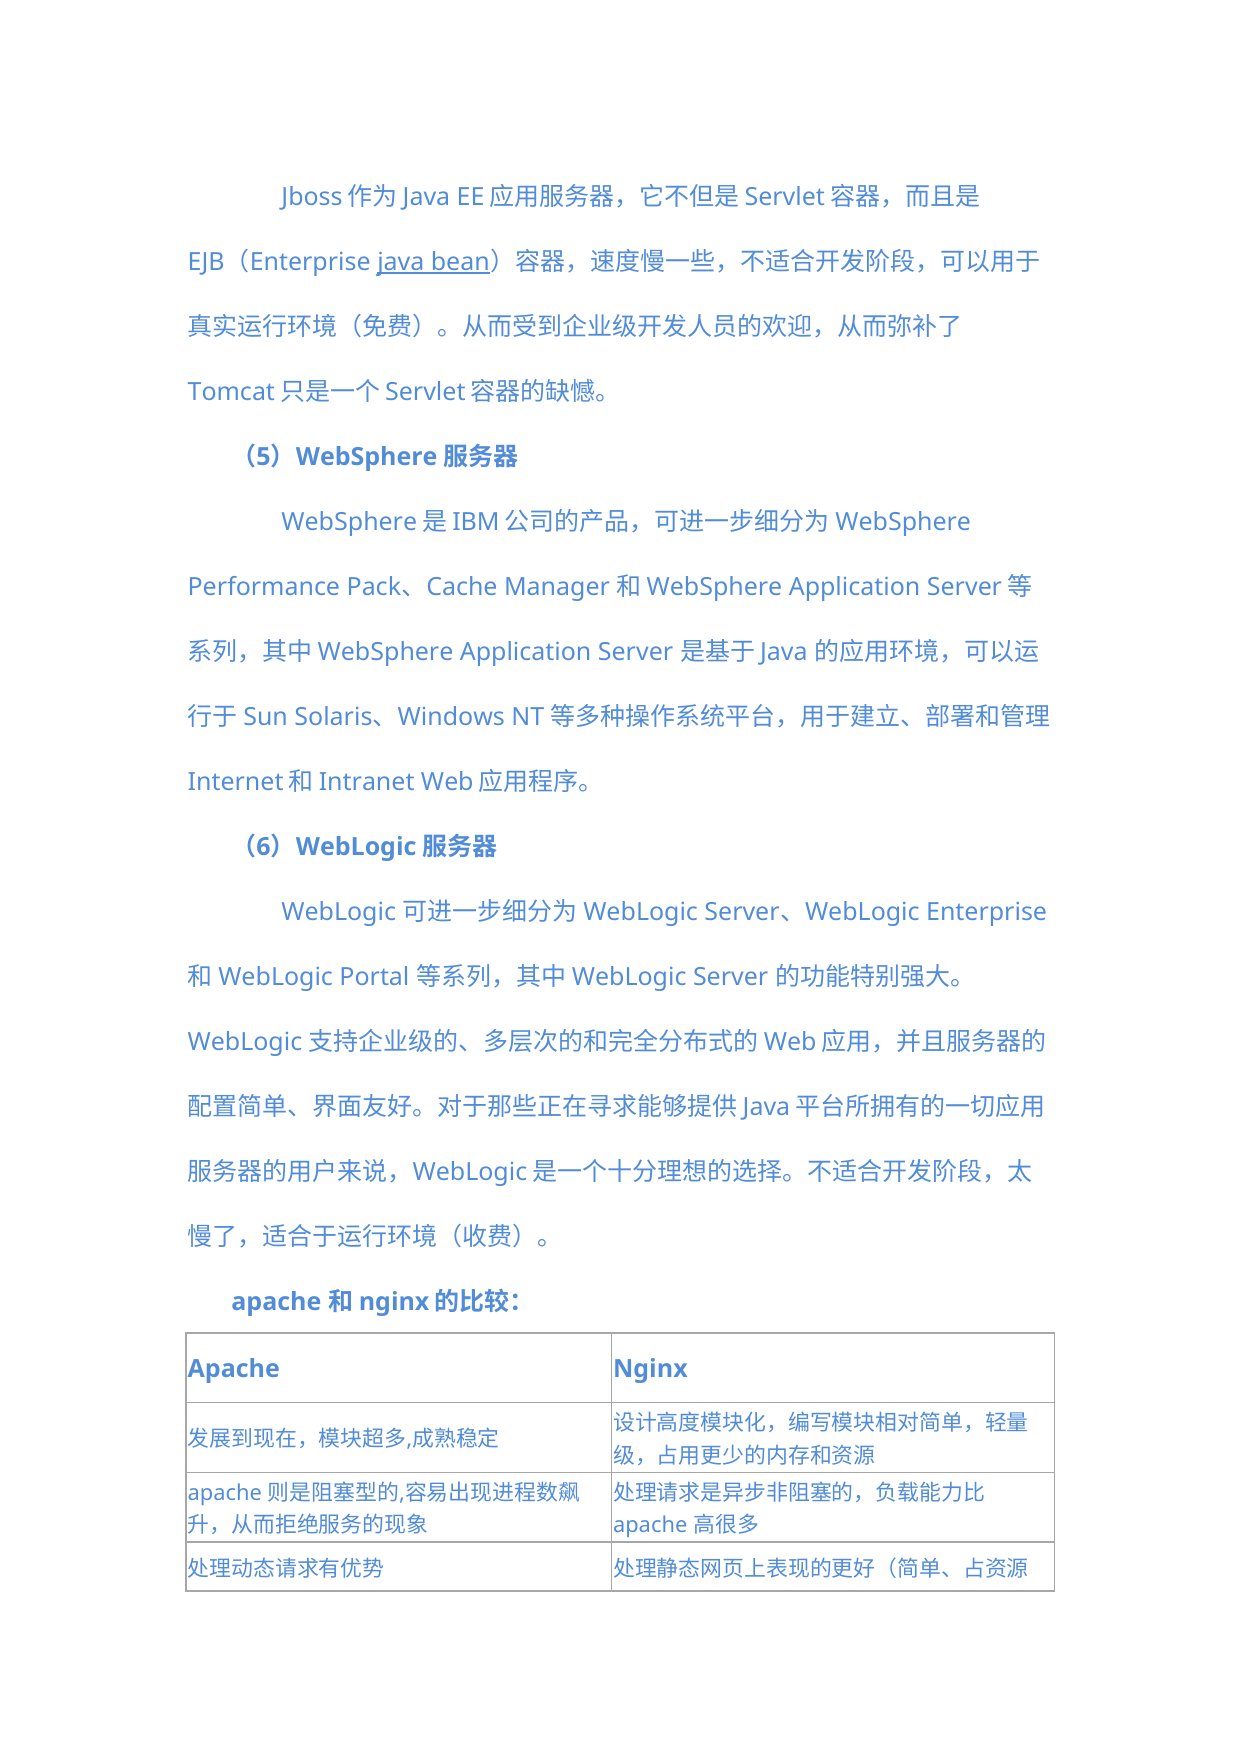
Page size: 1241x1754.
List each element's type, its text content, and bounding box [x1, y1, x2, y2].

text Jboss作为Java EE应用服务器，它不但是Servlet容器，而且是EJB（Enterprise java bean）容器，速度慢一些，不适合开发阶段，可以用于真实运行环境（免费）。从而受到企业级开发人员的欢迎，从而弥补了Tomcat只是一个Servlet容器的缺憾。 [187, 162, 1053, 422]
table_cell apache 则是阻塞型的,容易出现进程数飙升，从而拒绝服务的现象 [187, 1473, 611, 1541]
text （6）WebLogic 服务器 [187, 812, 1053, 877]
table_cell 发展到现在，模块超多,成熟稳定 [187, 1403, 611, 1471]
text WebLogic 可进一步细分为 WebLogic Server、WebLogic Enterprise 和 WebLogic Portal 等系列，其中 WebLogic Server 的功能特别强大。WebLogic 支持企业级的、多层次的和完全分布式的Web应用，并且服务器的配置简单、界面友好。对于那些正在寻求能够提供Java平台所拥有的一切应用服务器的用户来说，WebLogic是一个十分理想的选择。不适合开发阶段，太慢了，适合于运行环境（收费）。 [187, 877, 1053, 1267]
table_header Nginx [612, 1334, 1054, 1402]
text apache 和 nginx的比较： [187, 1267, 1053, 1332]
table_cell 处理动态请求有优势 [187, 1543, 611, 1590]
table_cell 设计高度模块化，编写模块相对简单，轻量级，占用更少的内存和资源 [612, 1403, 1054, 1471]
text WebSphere是IBM公司的产品，可进一步细分为 WebSphere Performance Pack、Cache Manager 和WebSphere Application Server等系列，其中WebSphere Application Server 是基于Java 的应用环境，可以运行于 Sun Solaris、Windows NT 等多种操作系统平台，用于建立、部署和管理Internet和Intranet Web应用程序。 [187, 487, 1053, 812]
table_cell 处理请求是异步非阻塞的，负载能力比 apache 高很多 [612, 1473, 1054, 1541]
table_header Apache [187, 1334, 611, 1402]
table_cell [612, 1543, 1054, 1590]
text （5）WebSphere 服务器 [187, 422, 1053, 487]
